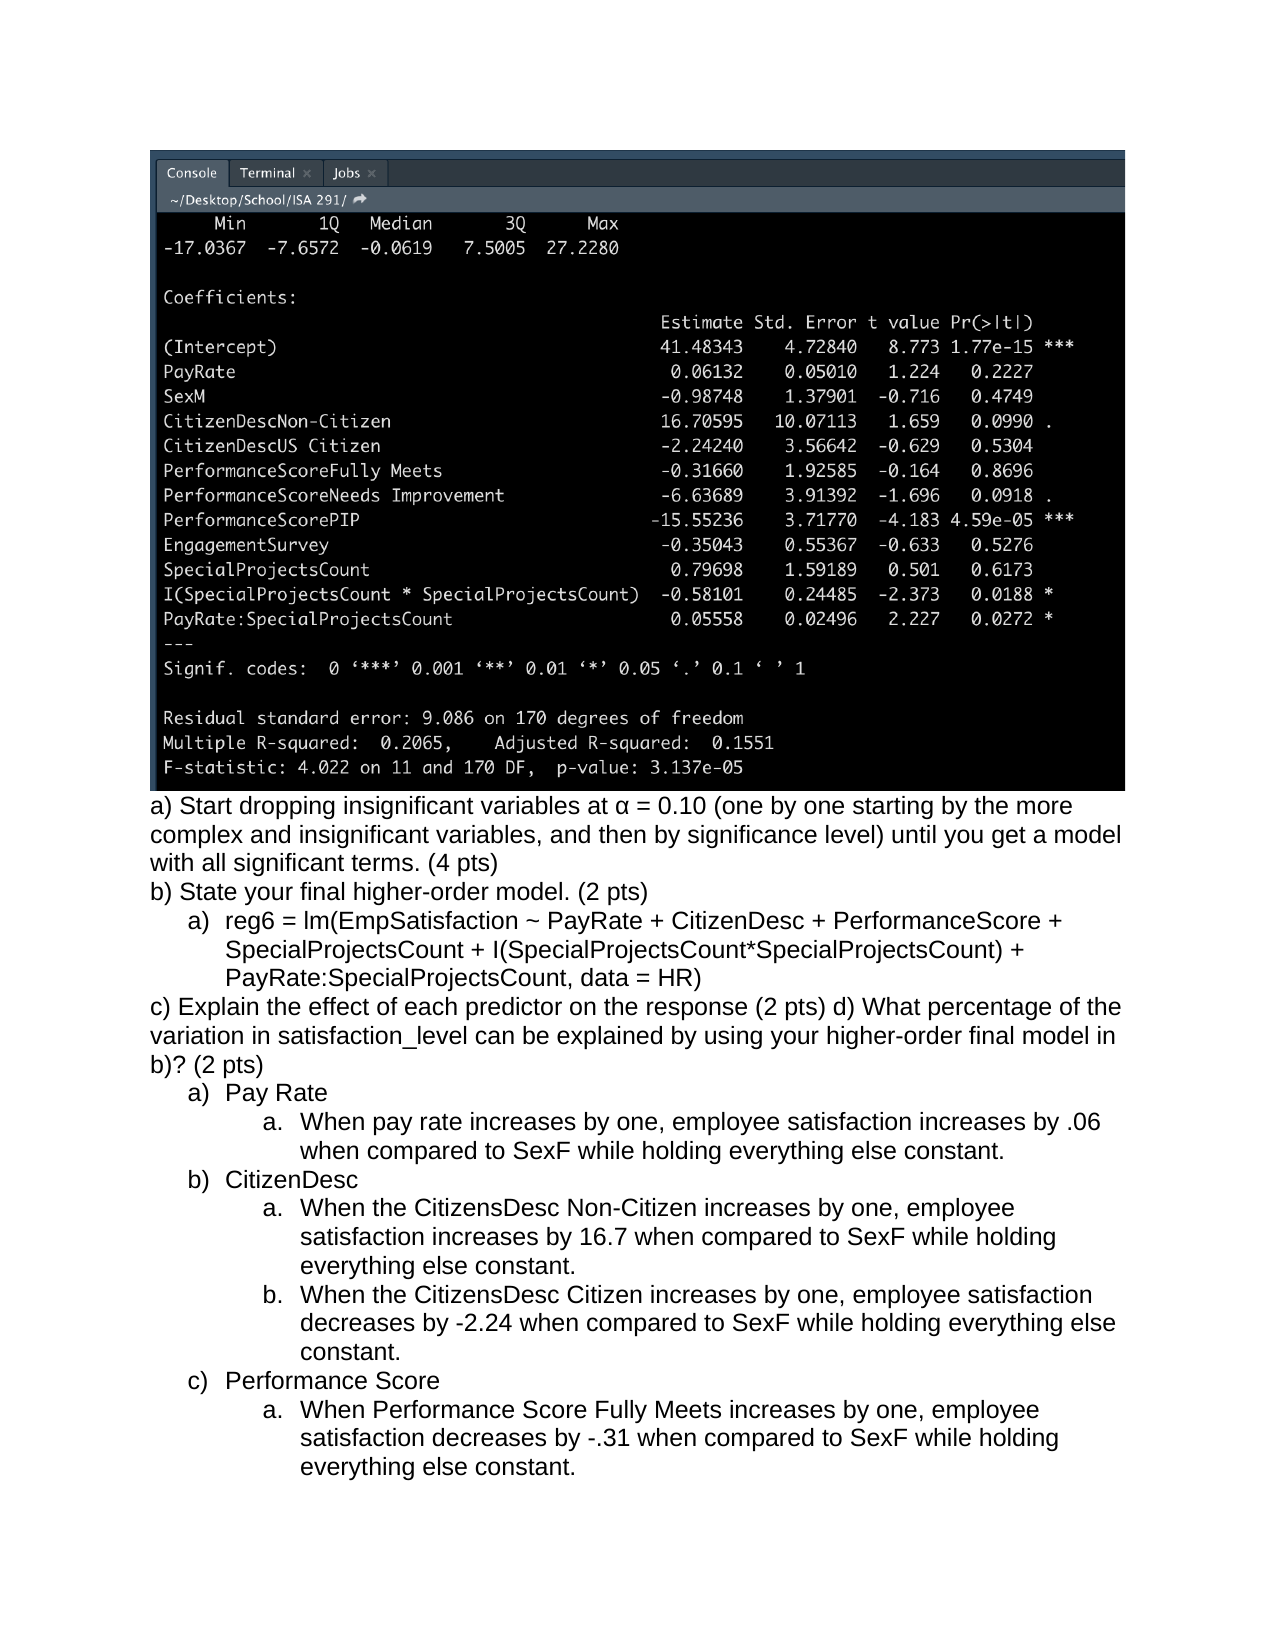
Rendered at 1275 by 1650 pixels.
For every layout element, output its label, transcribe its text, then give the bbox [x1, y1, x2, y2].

text a) Start dropping insignificant variables at α = 0.10 (one by one starting by the more complex and insignificant variables, and then by significance level) until you get a model with all significant terms. (4 pts) [150, 791, 1125, 877]
list When the CitizensDesc Citizen increases by one, employee satisfaction decreases by -2.24 when compared to SexF while holding everything else constant. [262, 1280, 1125, 1366]
list Pay Rate [187, 1078, 1125, 1107]
list Performance Score [187, 1366, 1125, 1395]
text c) Explain the effect of each predictor on the response (2 pts) d) What percentage of the variation in satisfaction_level can be explained by using your higher-order final model in b)? (2 pts) [150, 992, 1125, 1078]
picture [150, 150, 1125, 791]
list When pay rate increases by one, employee satisfaction increases by .06 when compared to SexF while holding everything else constant. [262, 1107, 1125, 1165]
list reg6 = lm(EmpSatisfaction ~ PayRate + CitizenDesc + PerformanceScore + SpecialProjectsCount + I(SpecialProjectsCount*SpecialProjectsCount) + PayRate:SpecialProjectsCount, data = HR) [187, 906, 1125, 992]
text b) State your final higher-order model. (2 pts) [150, 877, 1125, 906]
list When Performance Score Fully Meets increases by one, employee satisfaction decreases by -.31 when compared to SexF while holding everything else constant. [262, 1395, 1125, 1481]
list CitizenDesc [187, 1165, 1125, 1193]
list When the CitizensDesc Non-Citizen increases by one, employee satisfaction increases by 16.7 when compared to SexF while holding everything else constant. [262, 1193, 1125, 1280]
